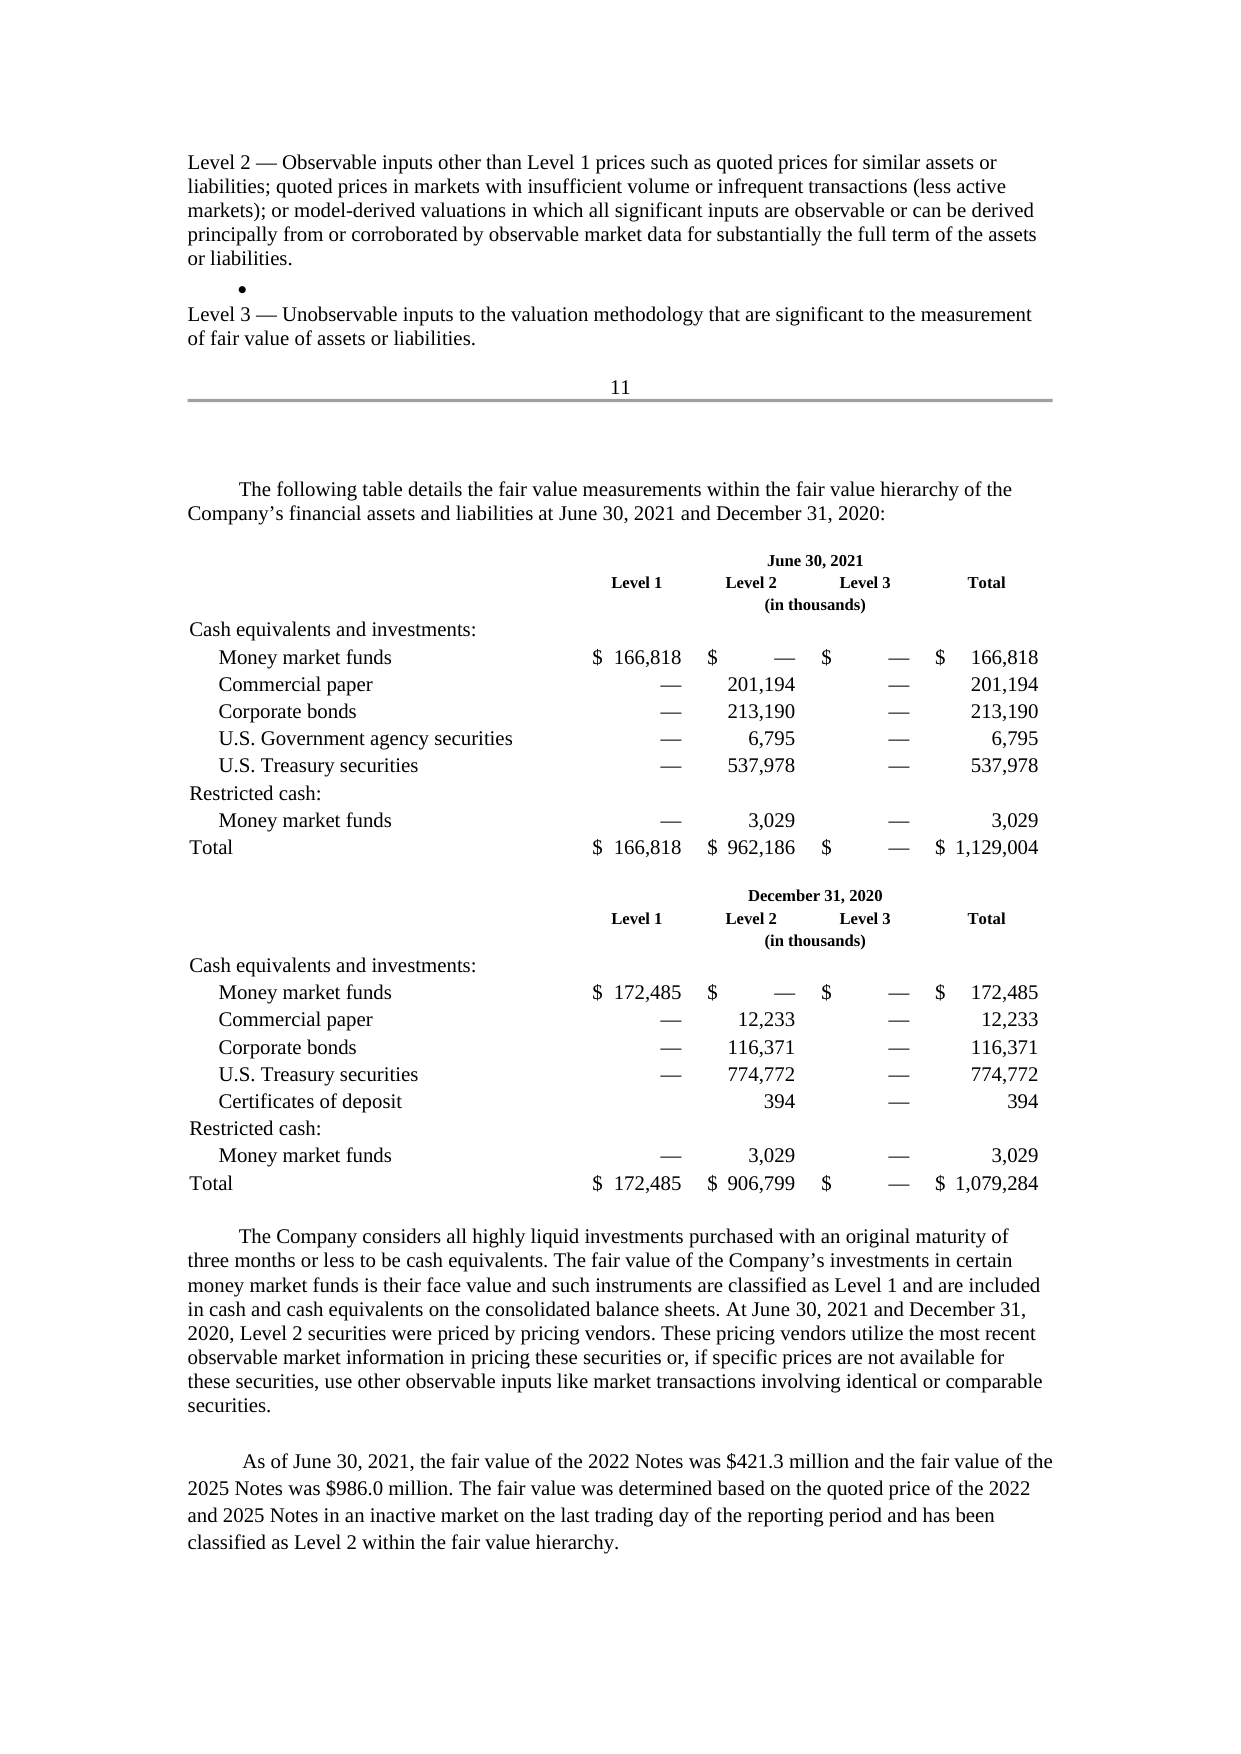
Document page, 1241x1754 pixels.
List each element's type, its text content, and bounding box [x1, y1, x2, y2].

text Level 3 — Unobservable inputs to the valuation methodology that are significant to the measurement of fair value of assets or liabilities. [187, 302, 1053, 350]
text The following table details the fair value measurements within the fair value hierarchy of the Company’s financial assets and liabilities at June 30, 2021 and December 31, 2020: [187, 477, 1053, 525]
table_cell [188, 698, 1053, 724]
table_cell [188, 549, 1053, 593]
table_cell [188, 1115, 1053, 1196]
text As of June 30, 2021, the fair value of the 2022 Notes was $421.3 million and the fair value of the 2025 Notes was $986.0 million. The fair value was determined based on the quoted price of the 2022 and 2025 Notes in an inactive market on the last trading day of the reporting period and has been classified as Level 2 within the fair value hierarchy. [187, 1446, 1053, 1554]
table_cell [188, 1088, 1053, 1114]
text The Company considers all highly liquid investments purchased with an original maturity of three months or less to be cash equivalents. The fair value of the Company’s investments in certain money market funds is their face value and such instruments are classified as Level 1 and are included in cash and cash equivalents on the consolidated balance sheets. At June 30, 2021 and December 31, 2020, Level 2 securities were priced by pricing vendors. These pricing vendors utilize the most recent observable market information in pricing these securities or, if specific prices are not available for these securities, use other observable inputs like market transactions involving identical or comparable securities. [187, 1224, 1053, 1417]
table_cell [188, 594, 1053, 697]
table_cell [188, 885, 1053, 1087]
text Level 2 — Observable inputs other than Level 1 prices such as quoted prices for similar assets or liabilities; quoted prices in markets with insufficient volume or infrequent transactions (less active markets); or model-derived valuations in which all significant inputs are observable or can be derived principally from or corroborated by observable market data for substantially the full term of the assets or liabilities. [187, 150, 1053, 270]
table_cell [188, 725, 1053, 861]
text 11 [187, 375, 1053, 398]
